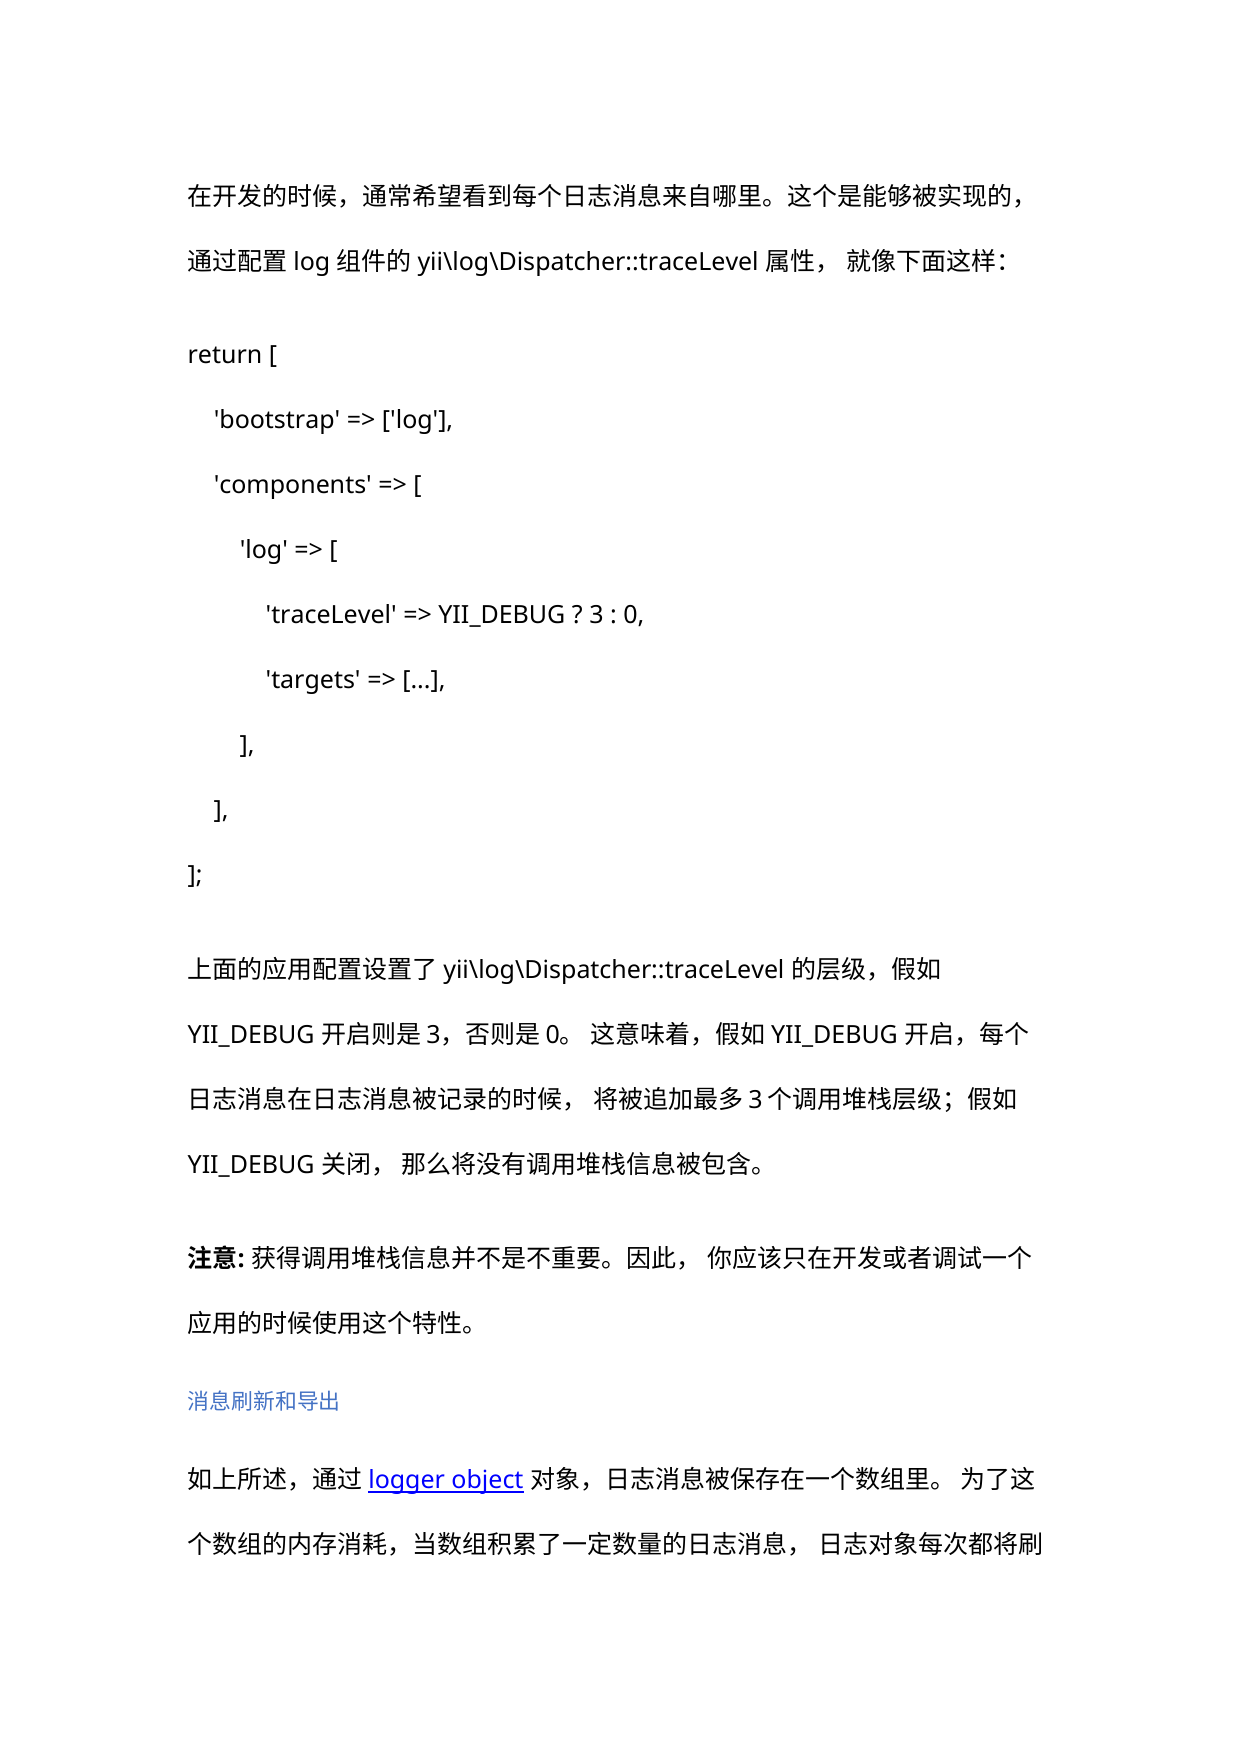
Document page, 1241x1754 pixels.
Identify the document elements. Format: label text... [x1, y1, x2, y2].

text 'components' => [ [187, 451, 1053, 516]
text ]; [187, 841, 1053, 906]
text 在开发的时候，通常希望看到每个日志消息来自哪里。这个是能够被实现的，通过配置 log 组件的 yii\log\Dispatcher::traceLevel 属性， 就像下面这样： [187, 162, 1053, 292]
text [187, 1445, 1053, 1575]
text 'bootstrap' => ['log'], [187, 386, 1053, 451]
text 'traceLevel' => YII_DEBUG ? 3 : 0, [187, 581, 1053, 646]
text 注意: 获得调用堆栈信息并不是不重要。因此， 你应该只在开发或者调试一个应用的时候使用这个特性。 [187, 1224, 1053, 1354]
text 消息刷新和导出 [187, 1384, 1053, 1416]
text ], [187, 711, 1053, 776]
text 'log' => [ [187, 516, 1053, 581]
text 'targets' => [...], [187, 646, 1053, 711]
text return [ [187, 321, 1053, 386]
text ], [187, 776, 1053, 841]
text 上面的应用配置设置了 yii\log\Dispatcher::traceLevel 的层级，假如 YII_DEBUG 开启则是3，否则是0。 这意味着，假如 YII_DEBUG 开启，每个日志消息在日志消息被记录的时候， 将被追加最多3个调用堆栈层级；假如 YII_DEBUG 关闭， 那么将没有调用堆栈信息被包含。 [187, 935, 1053, 1195]
